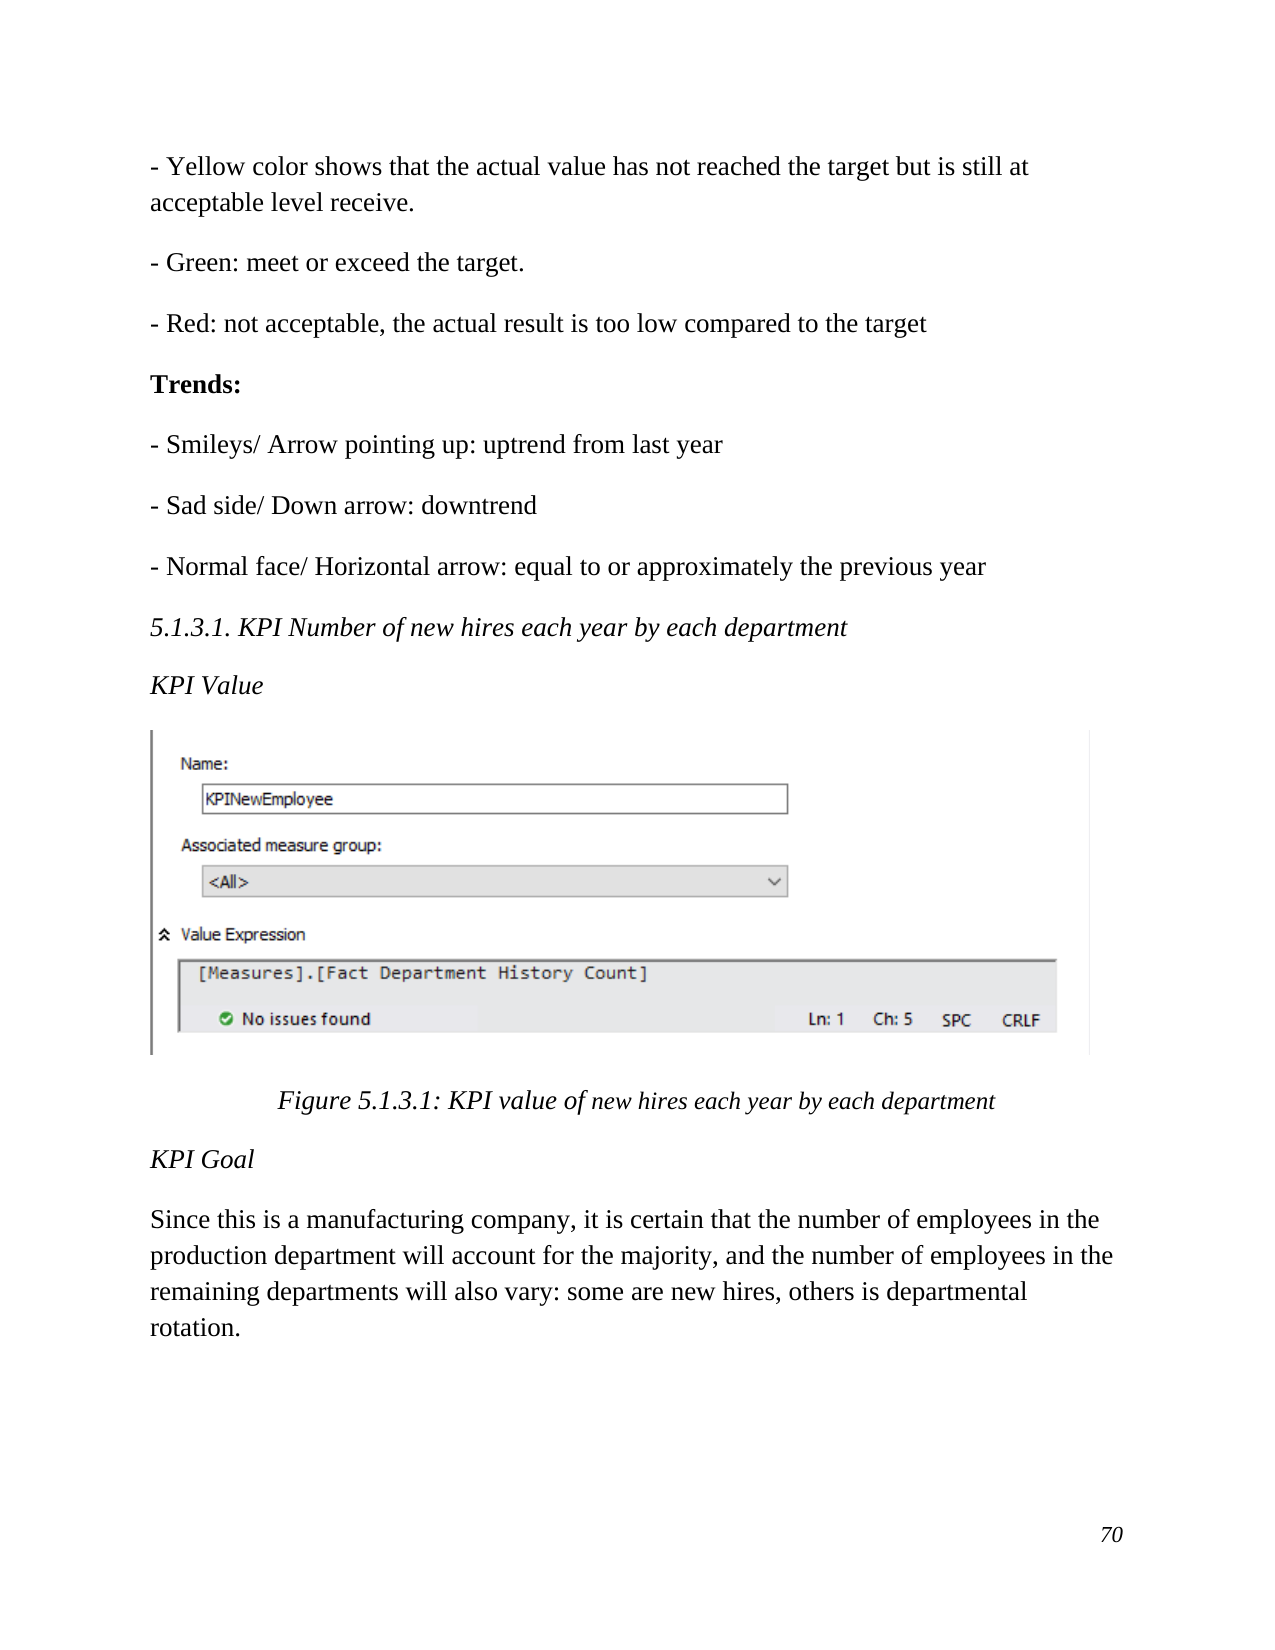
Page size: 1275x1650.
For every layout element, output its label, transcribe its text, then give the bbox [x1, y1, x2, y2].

subtitle Figure 5.1.3.1: KPI value of new hires each year by each department [150, 1084, 1125, 1115]
text KPI Value [150, 669, 1125, 701]
picture [150, 730, 1090, 1055]
text - Normal face/ Horizontal arrow: equal to or approximately the previous year [150, 550, 1125, 581]
text Since this is a manufacturing company, it is certain that the number of employees in the production department will account for the majority, and the number of employees in the remaining departments will also vary: some are new hires, others is departmental rotation. [150, 1203, 1125, 1342]
text - Smileys/ Arrow pointing up: uptrend from last year [150, 429, 1125, 460]
text - Green: meet or exceed the target. [150, 246, 1125, 278]
text - Sad side/ Down arrow: downtrend [150, 489, 1125, 521]
text - Yellow color shows that the actual value has not reached the target but is still at acceptable level receive. [150, 150, 1125, 217]
text Trends: [150, 368, 1125, 399]
subtitle 5.1.3.1. KPI Number of new hires each year by each department [150, 611, 1125, 642]
text KPI Goal [150, 1143, 1125, 1174]
text - Red: not acceptable, the actual result is too low compared to the target [150, 307, 1125, 338]
